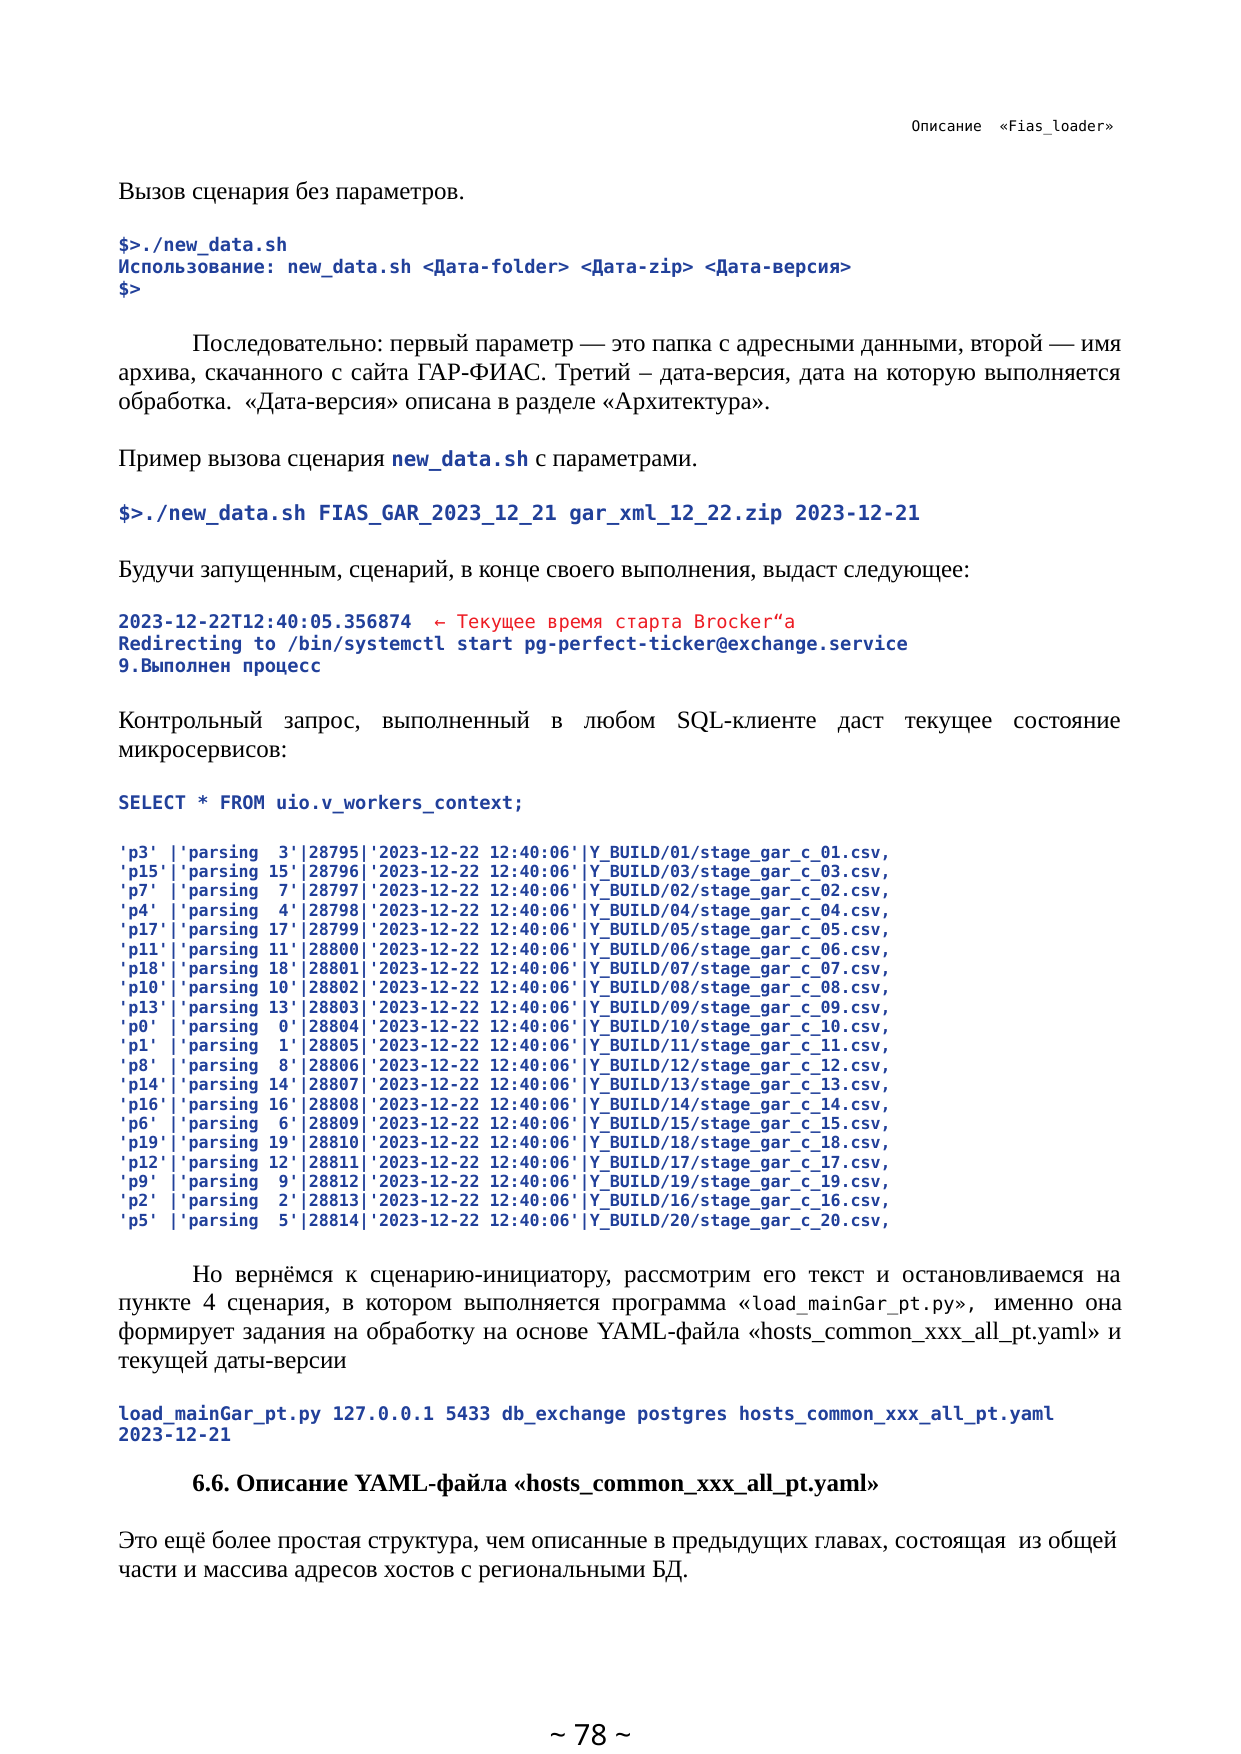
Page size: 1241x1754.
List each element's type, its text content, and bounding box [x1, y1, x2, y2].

text $> [118, 278, 1122, 299]
text 6.6. Описание YAML-файла «hosts_common_xxx_all_pt.yaml» [118, 1468, 1122, 1497]
text 9.Выполнен процесс [118, 655, 1122, 677]
text 'p0' |'parsing 0'|28804|'2023-12-22 12:40:06'|Y_BUILD/10/stage_gar_c_10.csv, [118, 1017, 1122, 1036]
text 'p18'|'parsing 18'|28801|'2023-12-22 12:40:06'|Y_BUILD/07/stage_gar_c_07.csv, [118, 959, 1122, 978]
text 'p7' |'parsing 7'|28797|'2023-12-22 12:40:06'|Y_BUILD/02/stage_gar_c_02.csv, [118, 881, 1122, 901]
text load_mainGar_pt.py 127.0.0.1 5433 db_exchange postgres hosts_common_xxx_all_pt.yaml 2023-12-21 [118, 1402, 1122, 1446]
text 'p13'|'parsing 13'|28803|'2023-12-22 12:40:06'|Y_BUILD/09/stage_gar_c_09.csv, [118, 997, 1122, 1017]
text SELECT * FROM uio.v_workers_context; [118, 792, 1122, 814]
text 'p9' |'parsing 9'|28812|'2023-12-22 12:40:06'|Y_BUILD/19/stage_gar_c_19.csv, [118, 1172, 1122, 1191]
text 'p1' |'parsing 1'|28805|'2023-12-22 12:40:06'|Y_BUILD/11/stage_gar_c_11.csv, [118, 1036, 1122, 1056]
text 'p8' |'parsing 8'|28806|'2023-12-22 12:40:06'|Y_BUILD/12/stage_gar_c_12.csv, [118, 1056, 1122, 1075]
text 'p4' |'parsing 4'|28798|'2023-12-22 12:40:06'|Y_BUILD/04/stage_gar_c_04.csv, [118, 901, 1122, 920]
text Пример вызова сценария new_data.sh с параметрами. [118, 443, 1122, 472]
text $>./new_data.sh [118, 234, 1122, 256]
text Контрольный запрос, выполненный в любом SQL-клиенте даст текущее состояние микросервисов: [118, 706, 1122, 763]
text 'p3' |'parsing 3'|28795|'2023-12-22 12:40:06'|Y_BUILD/01/stage_gar_c_01.csv, [118, 842, 1122, 862]
text 'p10'|'parsing 10'|28802|'2023-12-22 12:40:06'|Y_BUILD/08/stage_gar_c_08.csv, [118, 978, 1122, 997]
text 'p11'|'parsing 11'|28800|'2023-12-22 12:40:06'|Y_BUILD/06/stage_gar_c_06.csv, [118, 939, 1122, 959]
text 'p19'|'parsing 19'|28810|'2023-12-22 12:40:06'|Y_BUILD/18/stage_gar_c_18.csv, [118, 1133, 1122, 1152]
text 2023-12-22T12:40:05.356874 ← Текущее время старта Brocker“a [118, 611, 1122, 633]
text Будучи запущенным, сценарий, в конце своего выполнения, выдаст следующее: [118, 554, 1122, 582]
text 'p17'|'parsing 17'|28799|'2023-12-22 12:40:06'|Y_BUILD/05/stage_gar_c_05.csv, [118, 920, 1122, 939]
text 'p6' |'parsing 6'|28809|'2023-12-22 12:40:06'|Y_BUILD/15/stage_gar_c_15.csv, [118, 1114, 1122, 1133]
text Это ещё более простая структура, чем описанные в предыдущих главах, состоящая из общей части и массива адресов хостов с региональными БД. [118, 1526, 1122, 1583]
text 'p12'|'parsing 12'|28811|'2023-12-22 12:40:06'|Y_BUILD/17/stage_gar_c_17.csv, [118, 1152, 1122, 1172]
text 'p14'|'parsing 14'|28807|'2023-12-22 12:40:06'|Y_BUILD/13/stage_gar_c_13.csv, [118, 1075, 1122, 1094]
text 'p16'|'parsing 16'|28808|'2023-12-22 12:40:06'|Y_BUILD/14/stage_gar_c_14.csv, [118, 1094, 1122, 1114]
text 'p5' |'parsing 5'|28814|'2023-12-22 12:40:06'|Y_BUILD/20/stage_gar_c_20.csv, [118, 1211, 1122, 1230]
text Использование: new_data.sh <Дата-folder> <Дата-zip> <Дата-версия> [118, 256, 1122, 278]
text Последовательно: первый параметр — это папка с адресными данными, второй — имя архива, скачанного с сайта ГАР-ФИАС. Третий – дата-версия, дата на которую выполняется обработка. «Дата-версия» описана в разделе «Архитектура». [118, 328, 1122, 414]
text 'p2' |'parsing 2'|28813|'2023-12-22 12:40:06'|Y_BUILD/16/stage_gar_c_16.csv, [118, 1191, 1122, 1211]
text $>./new_data.sh FIAS_GAR_2023_12_21 gar_xml_12_22.zip 2023-12-21 [118, 501, 1122, 525]
text Redirecting to /bin/systemctl start pg-perfect-ticker@exchange.service [118, 633, 1122, 655]
text Но вернёмся к сценарию-инициатору, рассмотрим его текст и остановливаемся на пункте 4 сценария, в котором выполняется программа «load_mainGar_pt.py», именно она формирует задания на обработку на основе YAML-файла «hosts_common_xxx_all_pt.yaml» и текущей даты-версии [118, 1259, 1122, 1374]
text 'p15'|'parsing 15'|28796|'2023-12-22 12:40:06'|Y_BUILD/03/stage_gar_c_03.csv, [118, 862, 1122, 881]
text Вызов сценария без параметров. [118, 176, 1122, 205]
